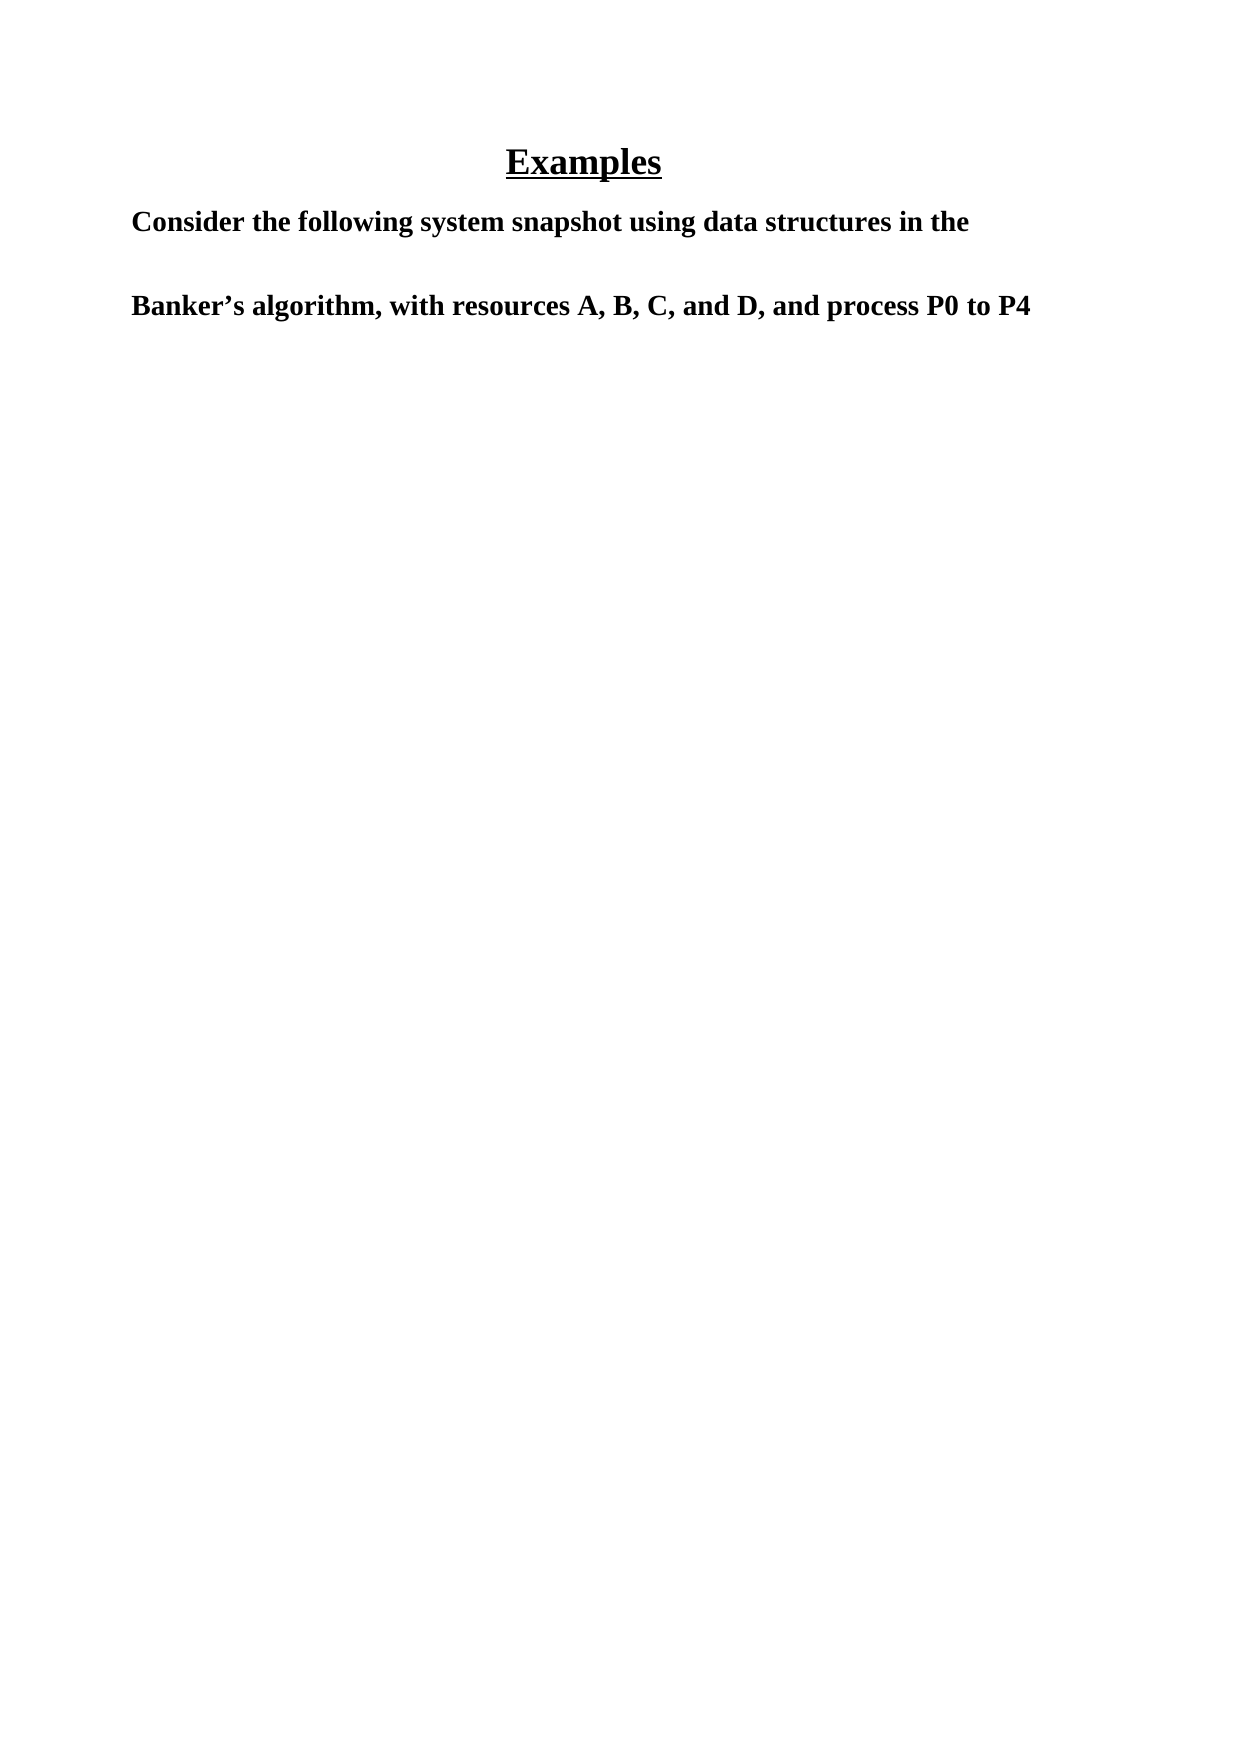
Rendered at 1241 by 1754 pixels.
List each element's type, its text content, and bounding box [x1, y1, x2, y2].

subtitle Examples [131, 139, 1036, 183]
subtitle Consider the following system snapshot using data structures in the Banker’s algorithm, with resources A, B, C, and D, and process P0 to P4 [131, 204, 1036, 322]
